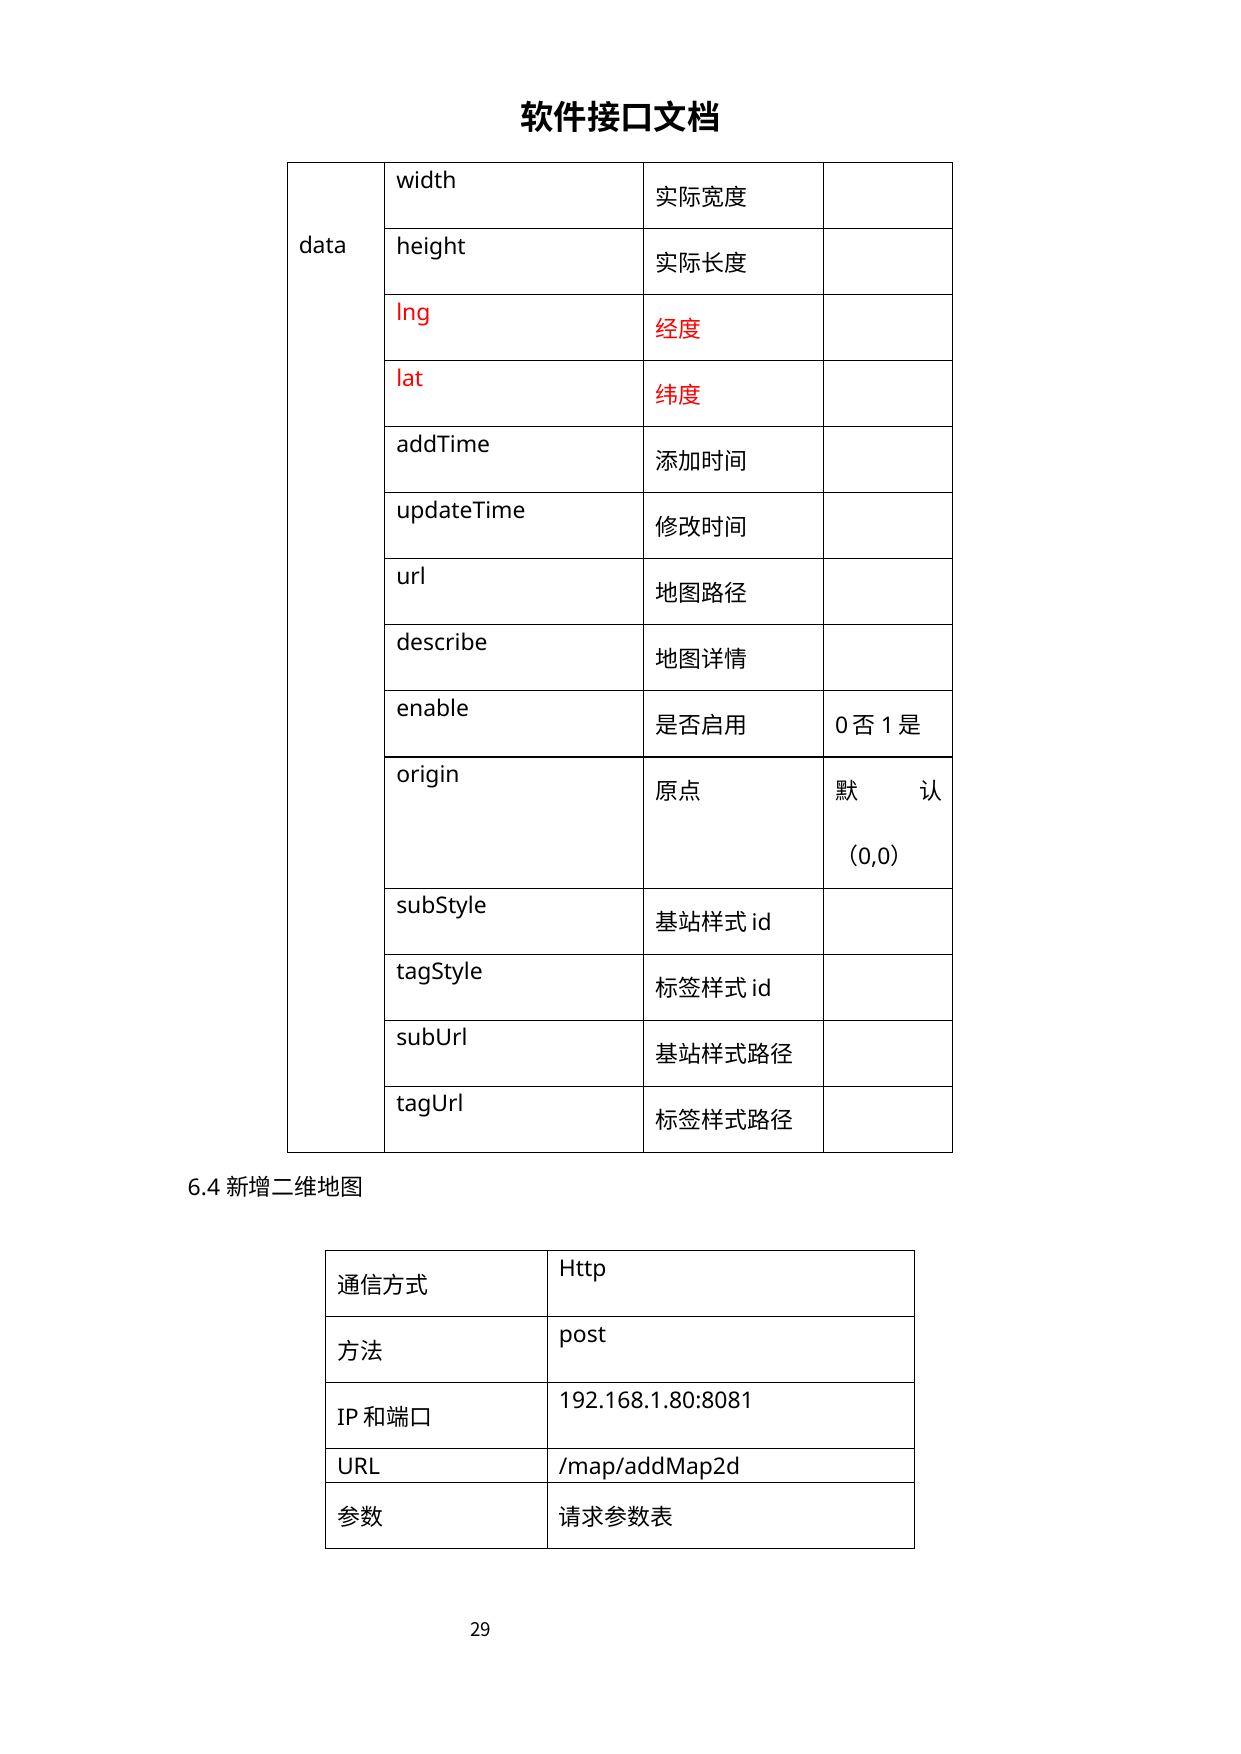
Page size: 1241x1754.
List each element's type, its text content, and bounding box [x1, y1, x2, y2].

table_cell [824, 229, 952, 294]
table_cell [824, 163, 952, 228]
table_cell 基站样式id [644, 889, 823, 953]
table_cell [824, 1087, 952, 1152]
table_cell post [548, 1317, 914, 1382]
table_cell 实际宽度 [644, 163, 823, 228]
table_cell subStyle [385, 889, 643, 953]
table_cell lat [385, 361, 643, 426]
table_cell 添加时间 [644, 427, 823, 492]
table_cell origin [385, 758, 643, 887]
table_cell url [385, 559, 643, 624]
table_cell describe [385, 625, 643, 690]
table_cell 基站样式路径 [644, 1021, 823, 1086]
table_cell tagUrl [385, 1087, 643, 1152]
table_cell [824, 559, 952, 624]
table_cell enable [385, 691, 643, 756]
text 6.4 新增二维地图 [187, 1153, 1053, 1218]
table_cell [824, 361, 952, 426]
table_cell 纬度 [644, 361, 823, 426]
table_cell [824, 427, 952, 492]
table_cell /map/addMap2d [548, 1449, 914, 1482]
table_header Http [548, 1251, 914, 1316]
table_cell 原点 [644, 758, 823, 887]
table_cell addTime [385, 427, 643, 492]
table_cell IP和端口 [326, 1383, 547, 1448]
table_cell URL [326, 1449, 547, 1482]
table_cell 参数 [326, 1483, 547, 1548]
table_cell updateTime [385, 493, 643, 558]
table_cell 默认（0,0） [824, 758, 952, 887]
table_cell 标签样式id [644, 955, 823, 1019]
table_cell lng [385, 295, 643, 360]
table_cell [824, 1021, 952, 1086]
table_cell 地图详情 [644, 625, 823, 690]
table_cell [824, 625, 952, 690]
table_cell [824, 889, 952, 953]
table_cell height [385, 229, 643, 294]
table_cell 实际长度 [644, 229, 823, 294]
table_cell 0否 1是 [824, 691, 952, 756]
table_cell [824, 955, 952, 1019]
table_cell [824, 295, 952, 360]
table_cell 192.168.1.80:8081 [548, 1383, 914, 1448]
table_cell width [385, 163, 643, 228]
table_cell 请求参数表 [548, 1483, 914, 1548]
table_cell 修改时间 [644, 493, 823, 558]
table_cell 方法 [326, 1317, 547, 1382]
table_cell tagStyle [385, 955, 643, 1019]
table_cell [824, 493, 952, 558]
table_cell 经度 [644, 295, 823, 360]
table_cell subUrl [385, 1021, 643, 1086]
table_cell 是否启用 [644, 691, 823, 756]
table_header 通信方式 [326, 1251, 547, 1316]
table_cell 标签样式路径 [644, 1087, 823, 1152]
table_cell 地图路径 [644, 559, 823, 624]
